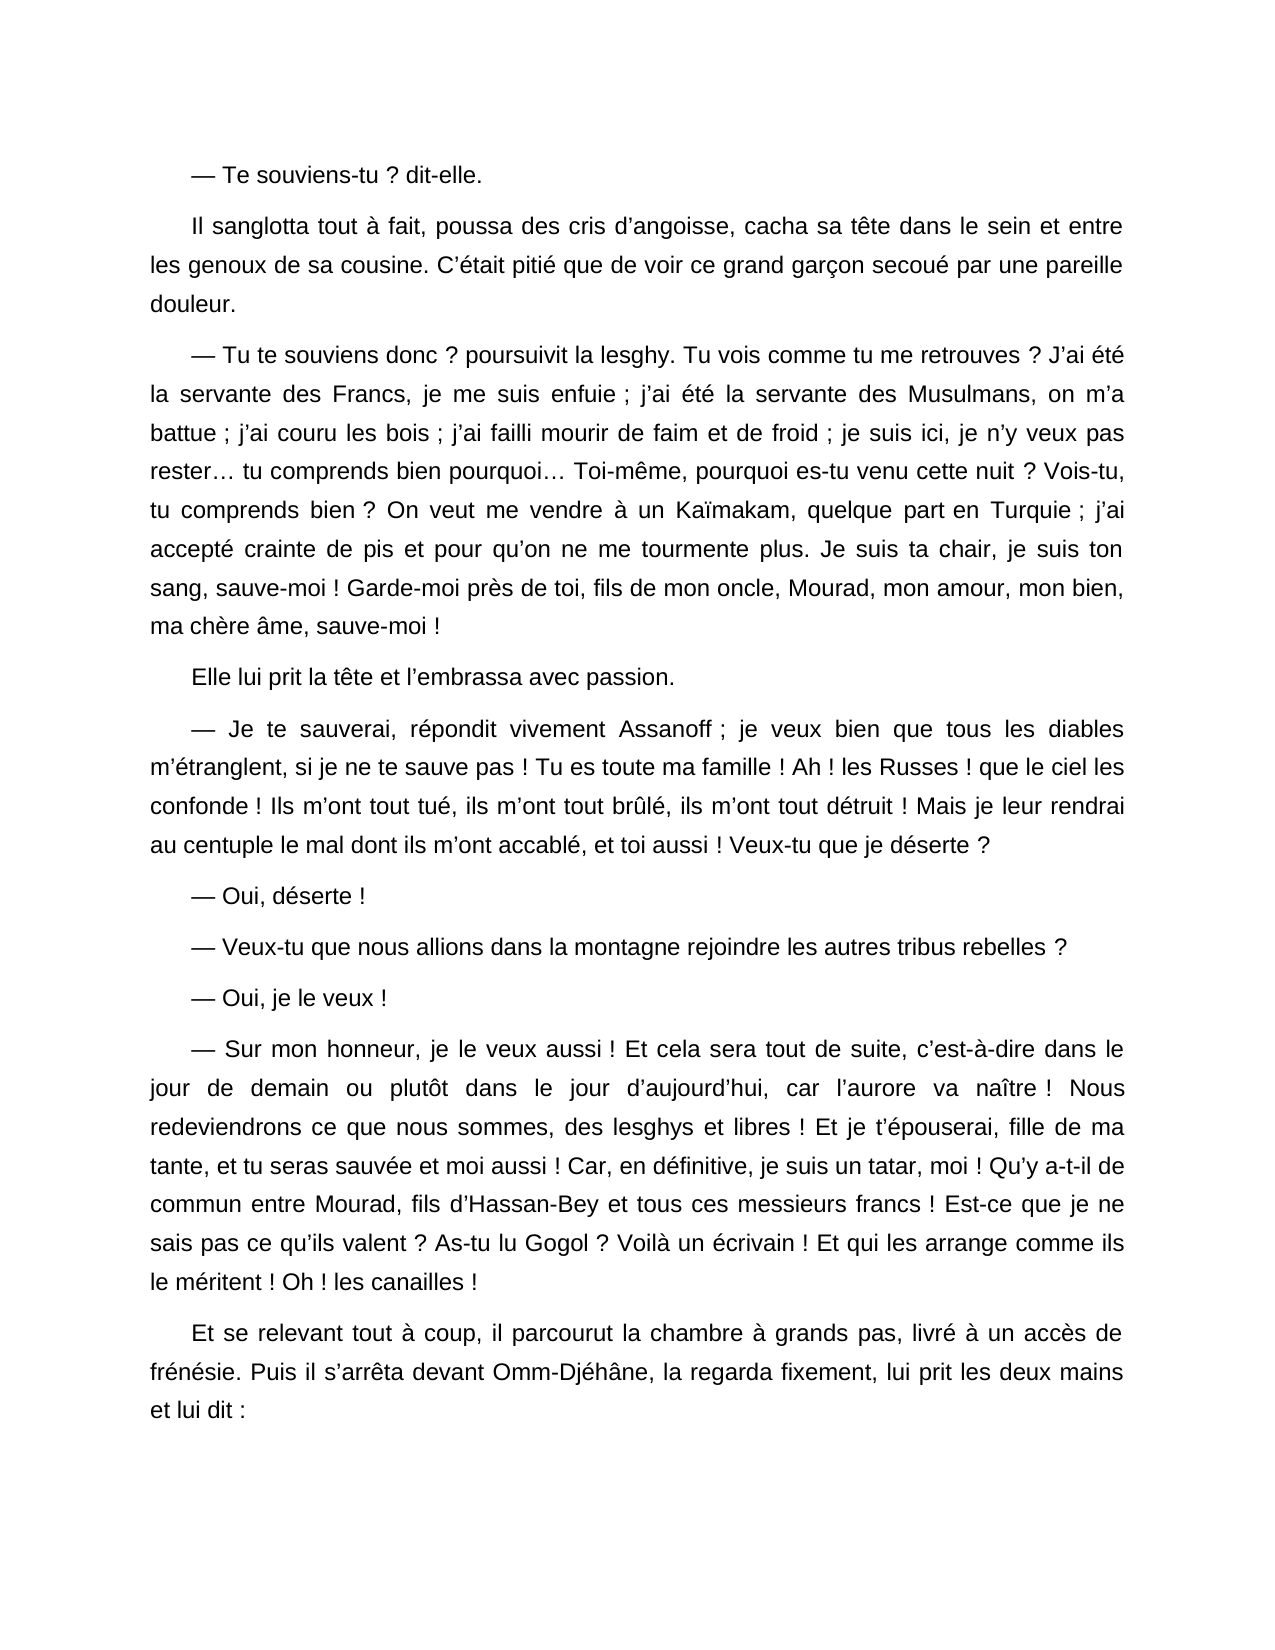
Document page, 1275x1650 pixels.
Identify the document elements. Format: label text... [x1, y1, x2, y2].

text — Oui, je le veux ! [150, 973, 1125, 1012]
text — Je te sauverai, répondit vivement Assanoff ; je veux bien que tous les diables m’étranglent, si je ne te sauve pas ! Tu es toute ma famille ! Ah ! les Russes ! que le ciel les confonde ! Ils m’ont tout tué, ils m’ont tout brûlé, ils m’ont tout détruit ! Mais je leur rendrai au centuple le mal dont ils m’ont accablé, et toi aussi ! Veux-tu que je déserte ? [150, 703, 1125, 858]
text — Te souviens-tu ? dit-elle. [150, 150, 1125, 189]
text Elle lui prit la tête et l’embrassa avec passion. [150, 652, 1125, 691]
text — Tu te souviens donc ? poursuivit la lesghy. Tu vois comme tu me retrouves ? J’ai été la servante des Francs, je me suis enfuie ; j’ai été la servante des Musulmans, on m’a battue ; j’ai couru les bois ; j’ai failli mourir de faim et de froid ; je suis ici, je n’y veux pas rester… tu comprends bien pourquoi… Toi-même, pourquoi es-tu venu cette nuit ? Vois-tu, tu comprends bien ? On veut me vendre à un Kaïmakam, quelque part en Turquie ; j’ai accepté crainte de pis et pour qu’on ne me tourmente plus. Je suis ta chair, je suis ton sang, sauve-moi ! Garde-moi près de toi, fils de mon oncle, Mourad, mon amour, mon bien, ma chère âme, sauve-moi ! [150, 330, 1125, 640]
text — Sur mon honneur, je le veux aussi ! Et cela sera tout de suite, c’est-à-dire dans le jour de demain ou plutôt dans le jour d’aujourd’hui, car l’aurore va naître ! Nous redeviendrons ce que nous sommes, des lesghys et libres ! Et je t’épouserai, fille de ma tante, et tu seras sauvée et moi aussi ! Car, en définitive, je suis un tatar, moi ! Qu’y a-t-il de commun entre Mourad, fils d’Hassan-Bey et tous ces messieurs francs ! Est-ce que je ne sais pas ce qu’ils valent ? As-tu lu Gogol ? Voilà un écrivain ! Et qui les arrange comme ils le méritent ! Oh ! les canailles ! [150, 1024, 1125, 1295]
text — Veux-tu que nous allions dans la montagne rejoindre les autres tribus rebelles ? [150, 922, 1125, 961]
text — Oui, déserte ! [150, 871, 1125, 909]
text Il sanglotta tout à fait, poussa des cris d’angoisse, cacha sa tête dans le sein et entre les genoux de sa cousine. C’était pitié que de voir ce grand garçon secoué par une pareille douleur. [150, 201, 1125, 317]
text Et se relevant tout à coup, il parcourut la chambre à grands pas, livré à un accès de frénésie. Puis il s’arrêta devant Omm-Djéhâne, la regarda fixement, lui prit les deux mains et lui dit : [150, 1308, 1125, 1424]
